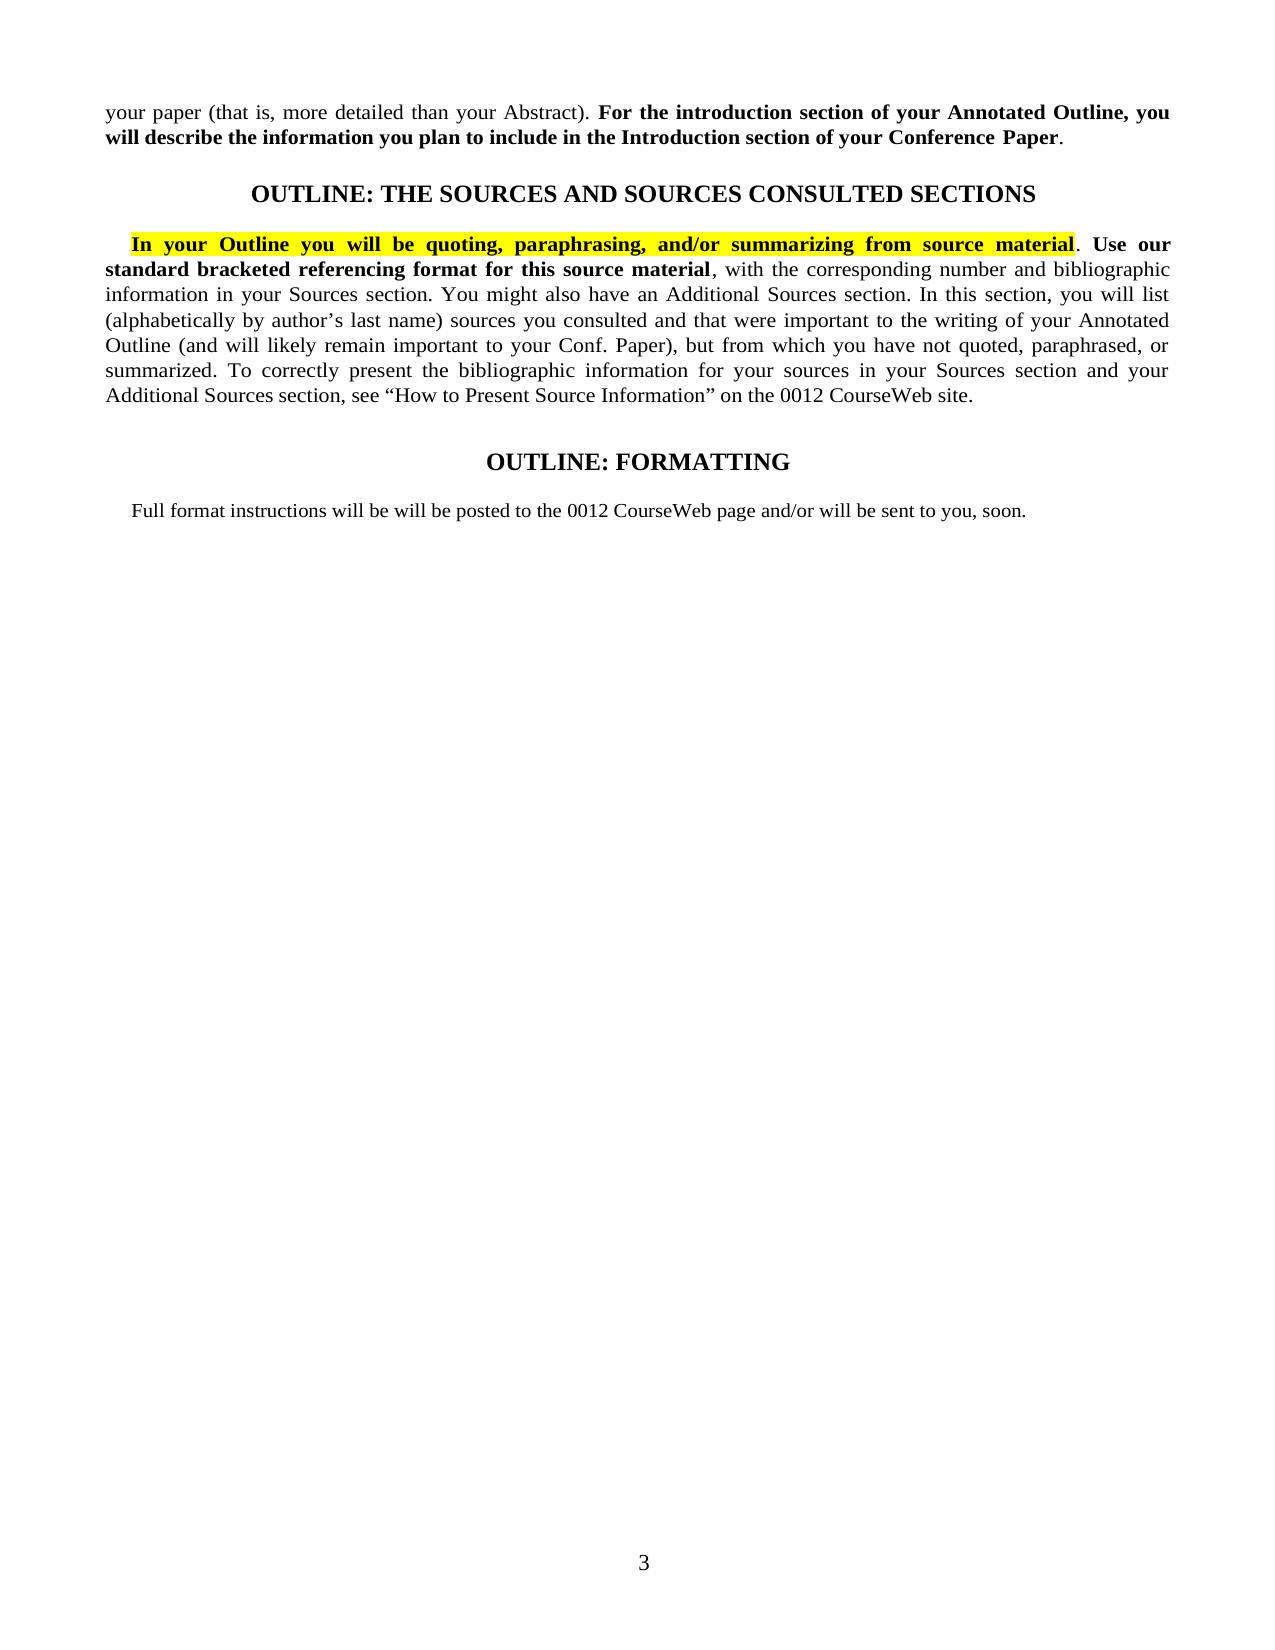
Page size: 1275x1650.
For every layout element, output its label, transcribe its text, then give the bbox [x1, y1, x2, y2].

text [105, 124, 1171, 149]
subtitle OUTLINE: FORMATTING [486, 447, 1194, 475]
subtitle OUTLINE: THE SOURCES AND SOURCES CONSULTED SECTIONS [94, 179, 1194, 208]
text Full format instructions will be will be posted to the 0012 CourseWeb page and/or will be sent to you, soon. [105, 499, 1171, 522]
